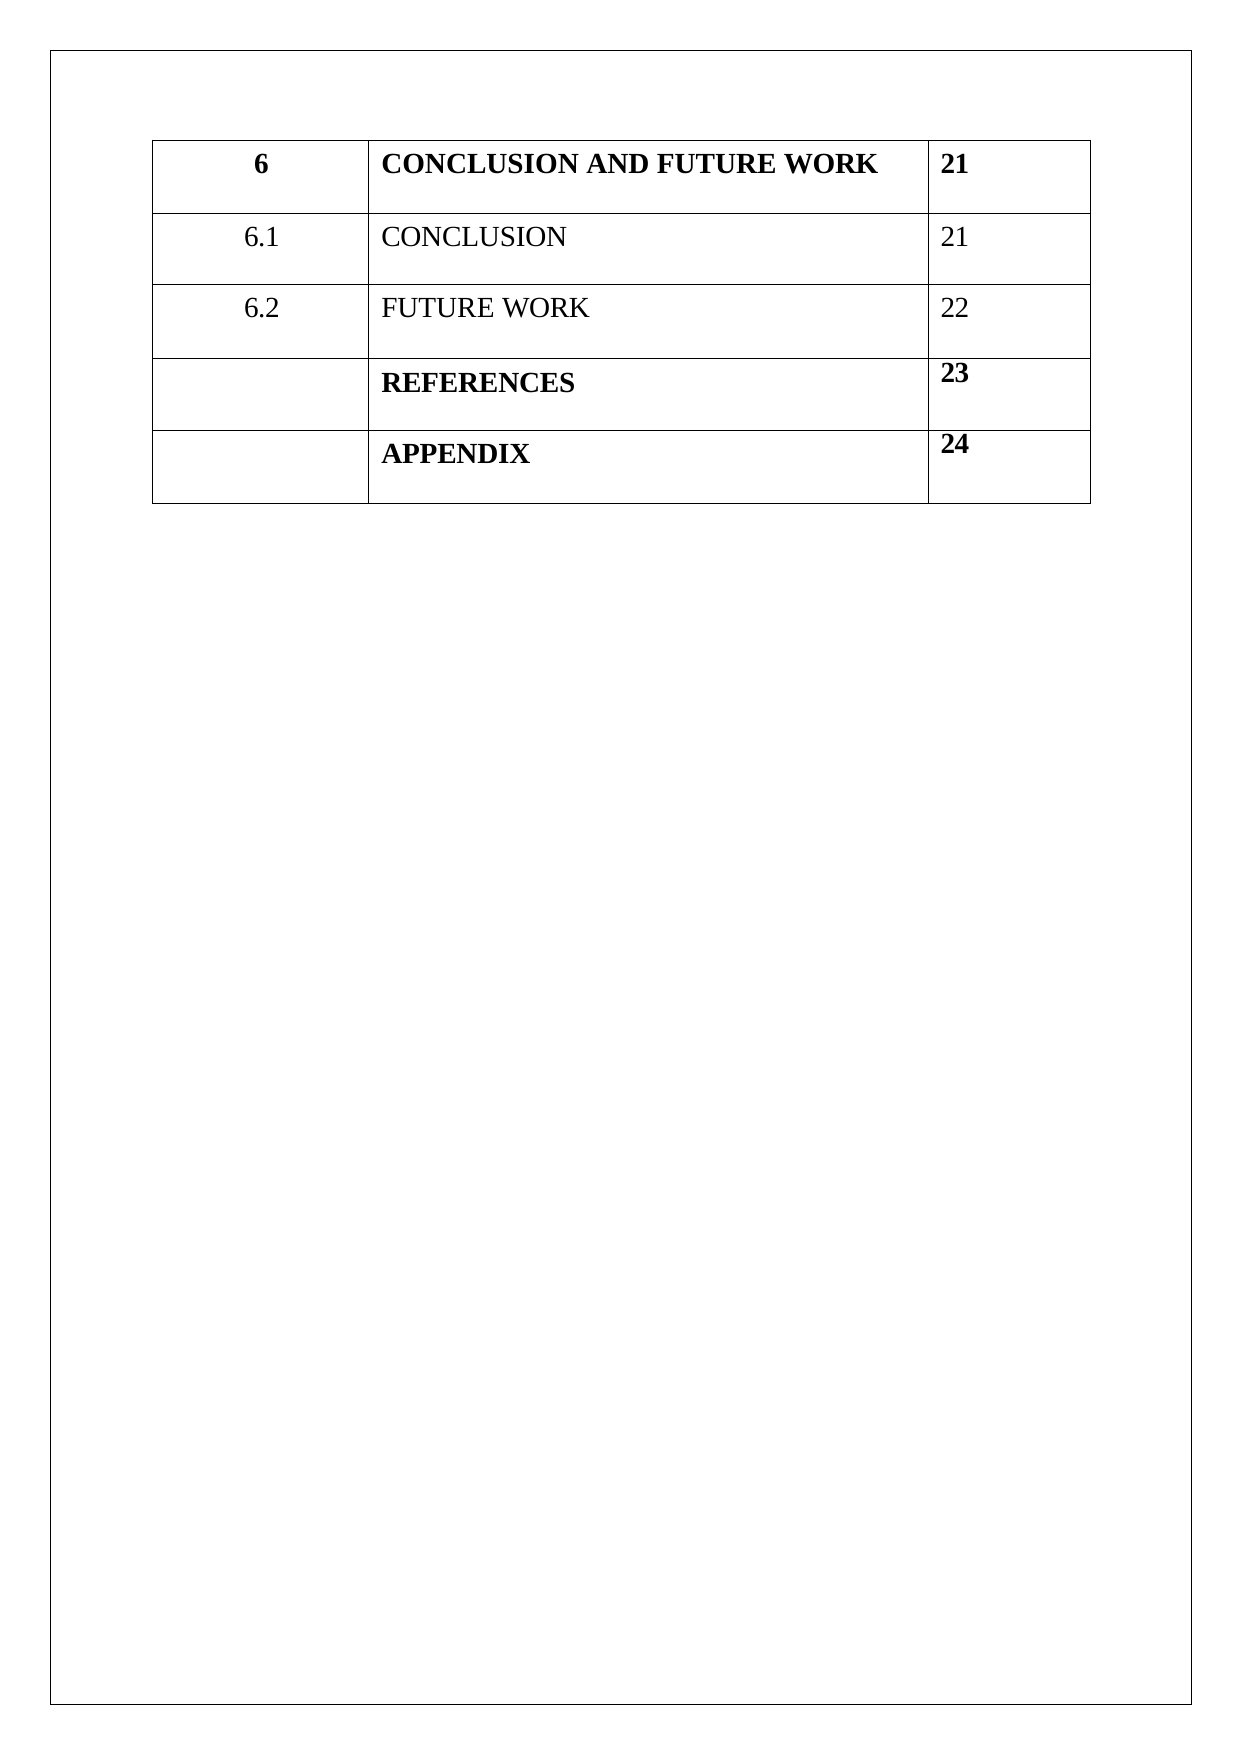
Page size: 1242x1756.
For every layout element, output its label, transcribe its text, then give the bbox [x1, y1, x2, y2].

table_cell [153, 359, 368, 430]
table_cell 22 [929, 285, 1090, 358]
table_cell REFERENCES [369, 359, 928, 430]
table_cell FUTURE WORK [369, 285, 928, 358]
table_cell 6.2 [153, 285, 368, 358]
table_cell 6.1 [153, 214, 368, 284]
table_header 21 [929, 141, 1090, 213]
table_cell 24 [929, 431, 1090, 503]
table_cell [153, 431, 368, 503]
table_header CONCLUSION AND FUTURE WORK [369, 141, 928, 213]
table_cell 23 [929, 359, 1090, 430]
table_header 6 [153, 141, 368, 213]
table_cell 21 [929, 214, 1090, 284]
table_cell CONCLUSION [369, 214, 928, 284]
table_cell APPENDIX [369, 431, 928, 503]
